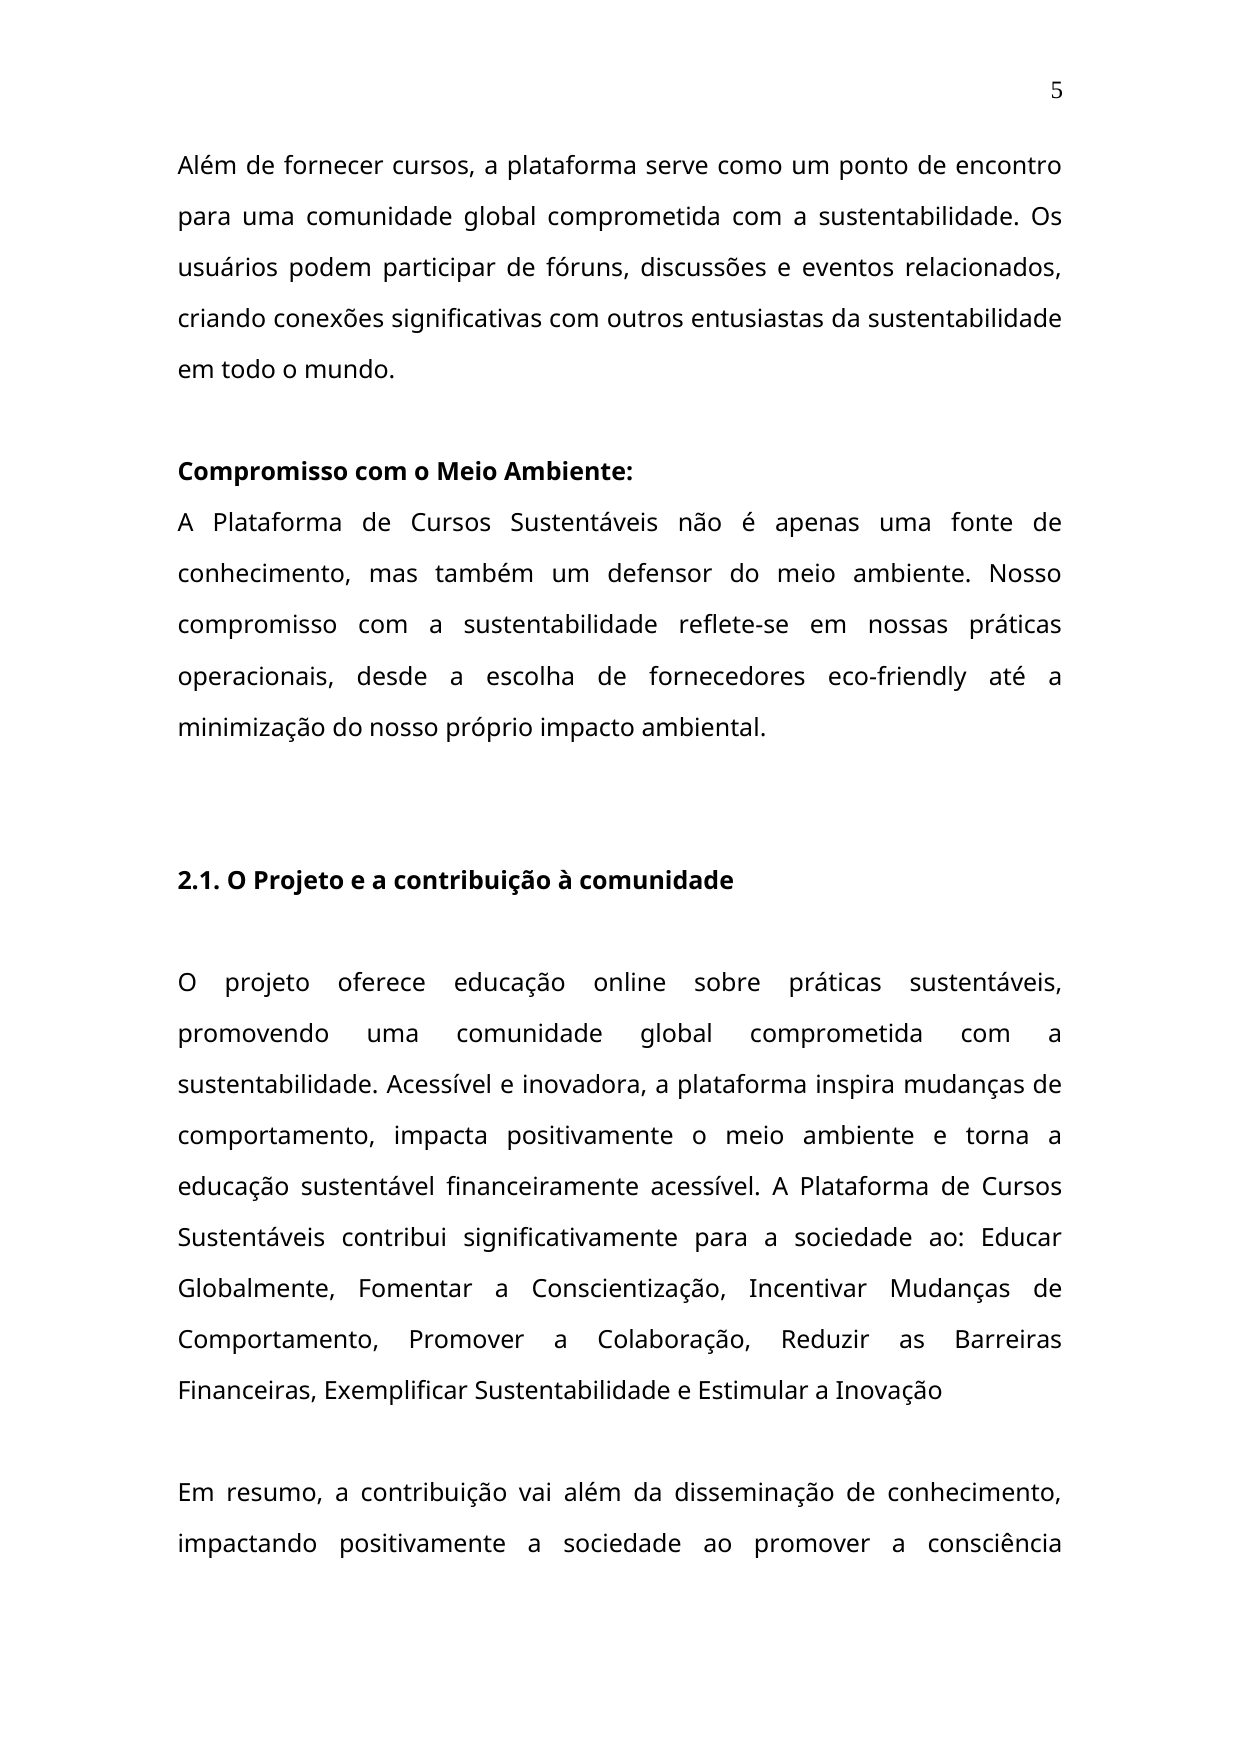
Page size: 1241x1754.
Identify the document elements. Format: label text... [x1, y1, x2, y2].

text O projeto oferece educação online sobre práticas sustentáveis, promovendo uma comunidade global comprometida com a sustentabilidade. Acessível e inovadora, a plataforma inspira mudanças de comportamento, impacta positivamente o meio ambiente e torna a educação sustentável financeiramente acessível. A Plataforma de Cursos Sustentáveis contribui significativamente para a sociedade ao: Educar Globalmente, Fomentar a Conscientização, Incentivar Mudanças de Comportamento, Promover a Colaboração, Reduzir as Barreiras Financeiras, Exemplificar Sustentabilidade e Estimular a Inovação [177, 964, 1063, 1407]
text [177, 1475, 1063, 1560]
text A Plataforma de Cursos Sustentáveis não é apenas uma fonte de conhecimento, mas também um defensor do meio ambiente. Nosso compromisso com a sustentabilidade reflete-se em nossas práticas operacionais, desde a escolha de fornecedores eco-friendly até a minimização do nosso próprio impacto ambiental. [177, 505, 1063, 743]
text Além de fornecer cursos, a plataforma serve como um ponto de encontro para uma comunidade global comprometida com a sustentabilidade. Os usuários podem participar de fóruns, discussões e eventos relacionados, criando conexões significativas com outros entusiastas da sustentabilidade em todo o mundo. [177, 148, 1063, 386]
text Compromisso com o Meio Ambiente: [177, 454, 1063, 488]
subtitle 2.1. O Projeto e a contribuição à comunidade [177, 862, 1063, 896]
